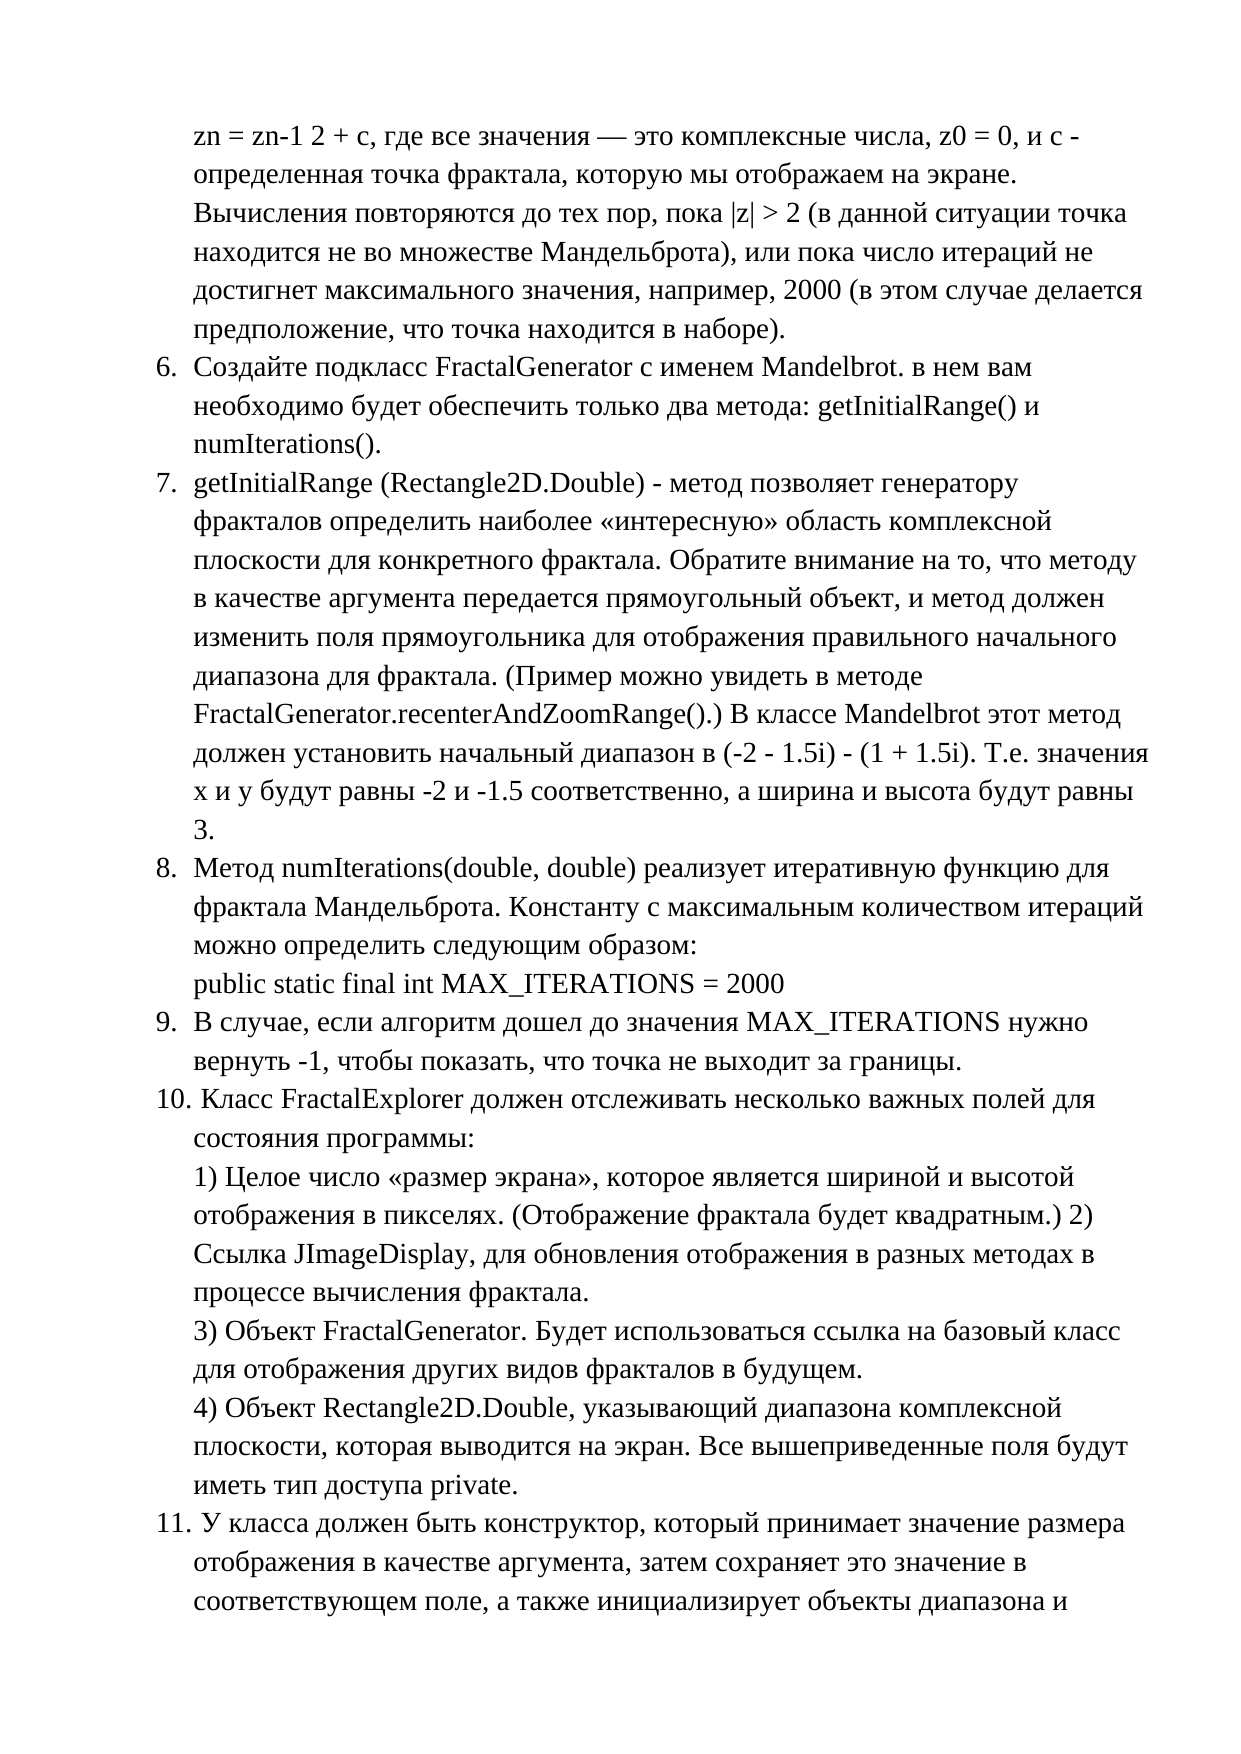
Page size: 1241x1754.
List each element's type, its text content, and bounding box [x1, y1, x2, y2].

list Класс FractalExplorer должен отслеживать несколько важных полей для состояния программы: [156, 1082, 1152, 1154]
list Создайте подкласс FractalGenerator с именем Mandelbrot. в нем вам необходимо будет обеспечить только два метода: getInitialRange() и numIterations(). [156, 349, 1152, 460]
list 3) Объект FractalGenerator. Будет использоваться ссылка на базовый класс для отображения других видов фракталов в будущем. [193, 1313, 1152, 1385]
list Метод numIterations(double, double) реализует итеративную функцию для фрактала Мандельброта. Константу с максимальным количеством итераций можно определить следующим образом: [156, 850, 1152, 961]
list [156, 118, 1152, 344]
list В случае, если алгоритм дошел до значения MAX_ITERATIONS нужно вернуть -1, чтобы показать, что точка не выходит за границы. [156, 1004, 1152, 1077]
list getInitialRange (Rectangle2D.Double) - метод позволяет генератору фракталов определить наиболее «интересную» область комплексной плоскости для конкретного фрактала. Обратите внимание на то, что методу в качестве аргумента передается прямоугольный объект, и метод должен изменить поля прямоугольника для отображения правильного начального диапазона для фрактала. (Пример можно увидеть в методе FractalGenerator.recenterAndZoomRange().) В классе Mandelbrot этот метод должен установить начальный диапазон в (-2 - 1.5i) - (1 + 1.5i). Т.е. значения x и y будут равны -2 и -1.5 соответственно, а ширина и высота будут равны 3. [156, 465, 1152, 845]
list public static final int MAX_ITERATIONS = 2000 [193, 966, 1152, 999]
list 1) Целое число «размер экрана», которое является шириной и высотой отображения в пикселях. (Отображение фрактала будет квадратным.) 2) Ссылка JImageDisplay, для обновления отображения в разных методах в процессе вычисления фрактала. [193, 1159, 1152, 1308]
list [156, 1506, 1152, 1616]
list 4) Объект Rectangle2D.Double, указывающий диапазона комплексной плоскости, которая выводится на экран. Все вышеприведенные поля будут иметь тип доступа private. [193, 1390, 1152, 1501]
